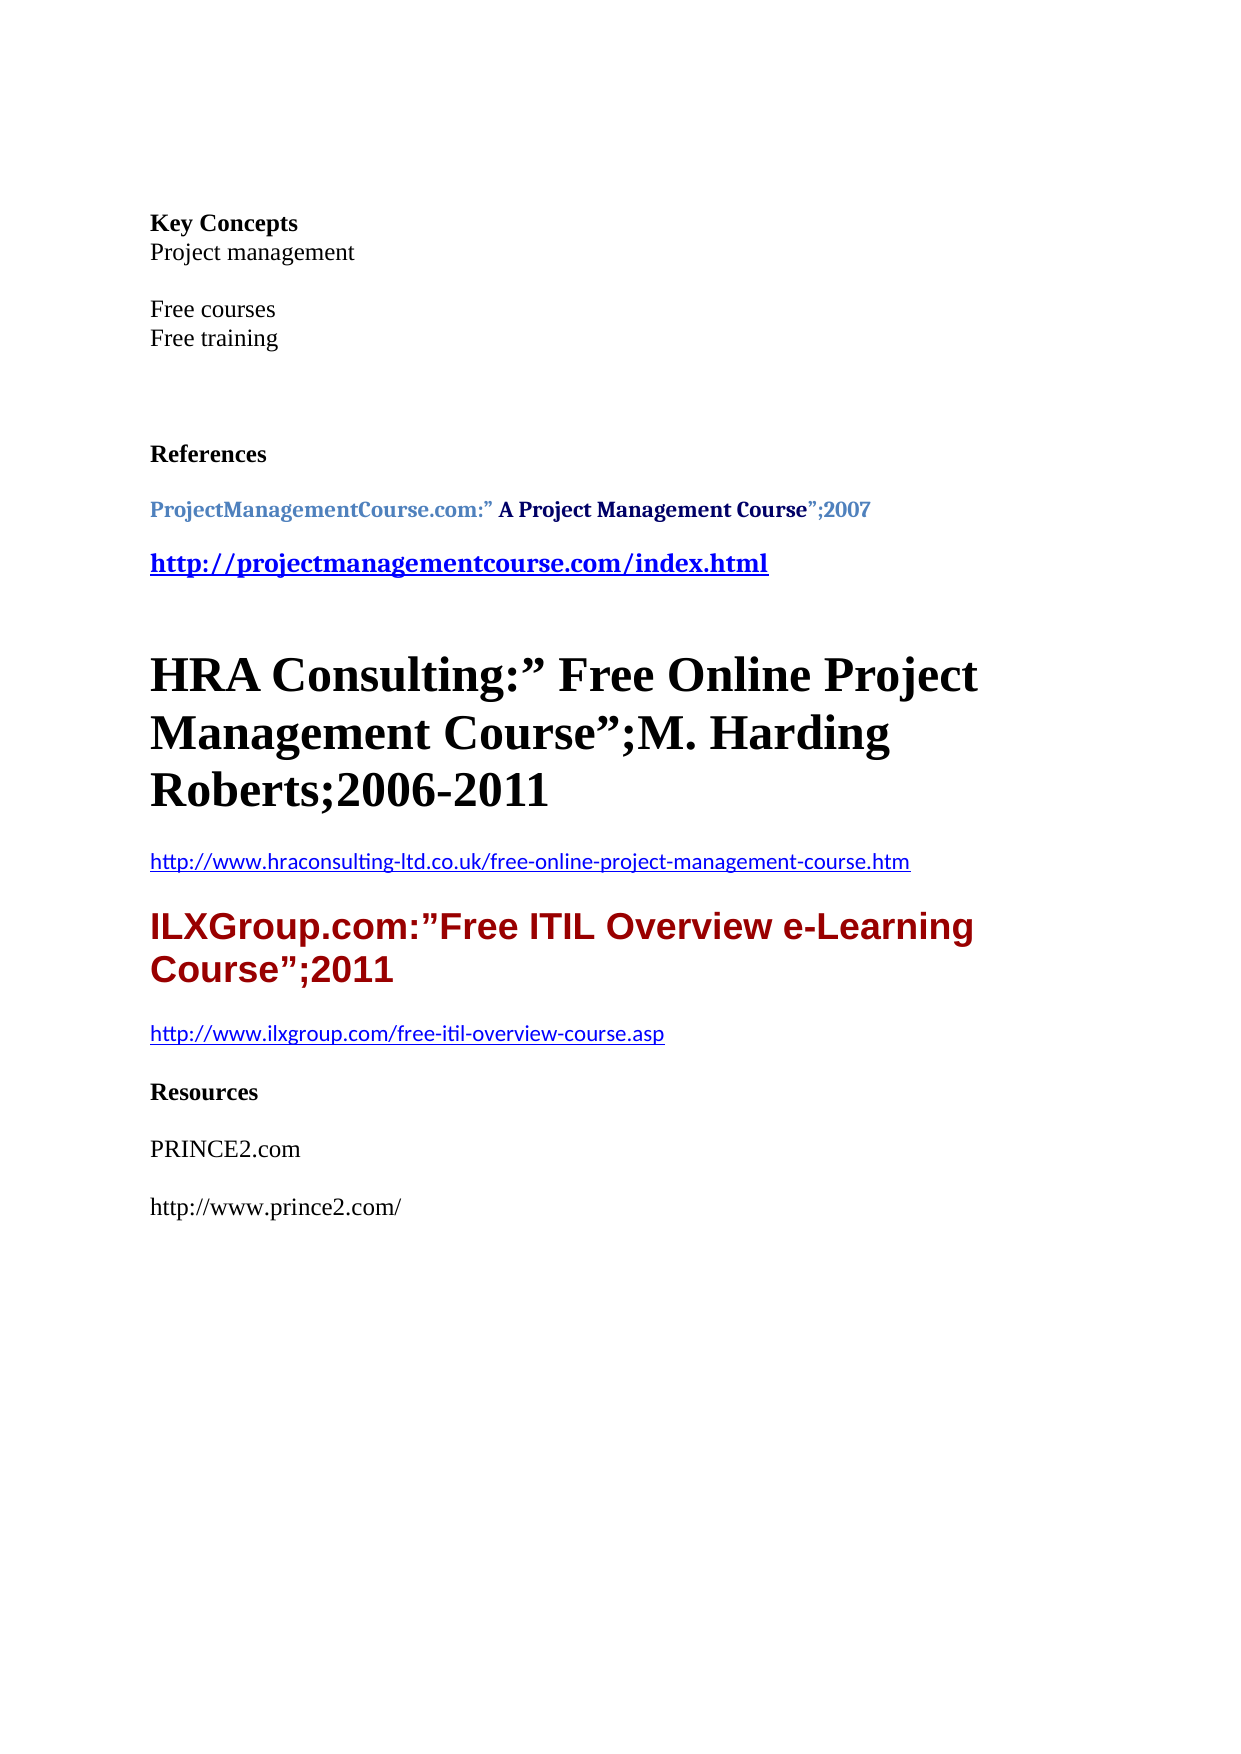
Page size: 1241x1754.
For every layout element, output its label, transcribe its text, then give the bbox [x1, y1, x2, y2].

text References [150, 439, 1090, 468]
text PRINCE2.com [150, 1134, 1090, 1163]
text Key Concepts Project management [150, 208, 1090, 265]
subtitle http://projectmanagementcourse.com/index.html [150, 548, 1090, 579]
text http://www.hraconsulting-ltd.co.uk/free-online-project-management-course.htm [150, 847, 1090, 875]
text http://www.ilxgroup.com/free-itil-overview-course.asp [150, 1019, 1090, 1047]
text Free courses Free training [150, 294, 1090, 352]
text http://www.prince2.com/ [150, 1192, 1090, 1221]
text Resources [150, 1077, 1090, 1105]
subtitle HRA Consulting:” Free Online Project Management Course”;M. Harding Roberts;2006-2011 [150, 645, 1090, 818]
subtitle ProjectManagementCourse.com:” A Project Management Course”;2007 [150, 497, 1090, 523]
text ILXGroup.com:”Free ITIL Overview e-Learning Course”;2011 [150, 904, 1090, 990]
